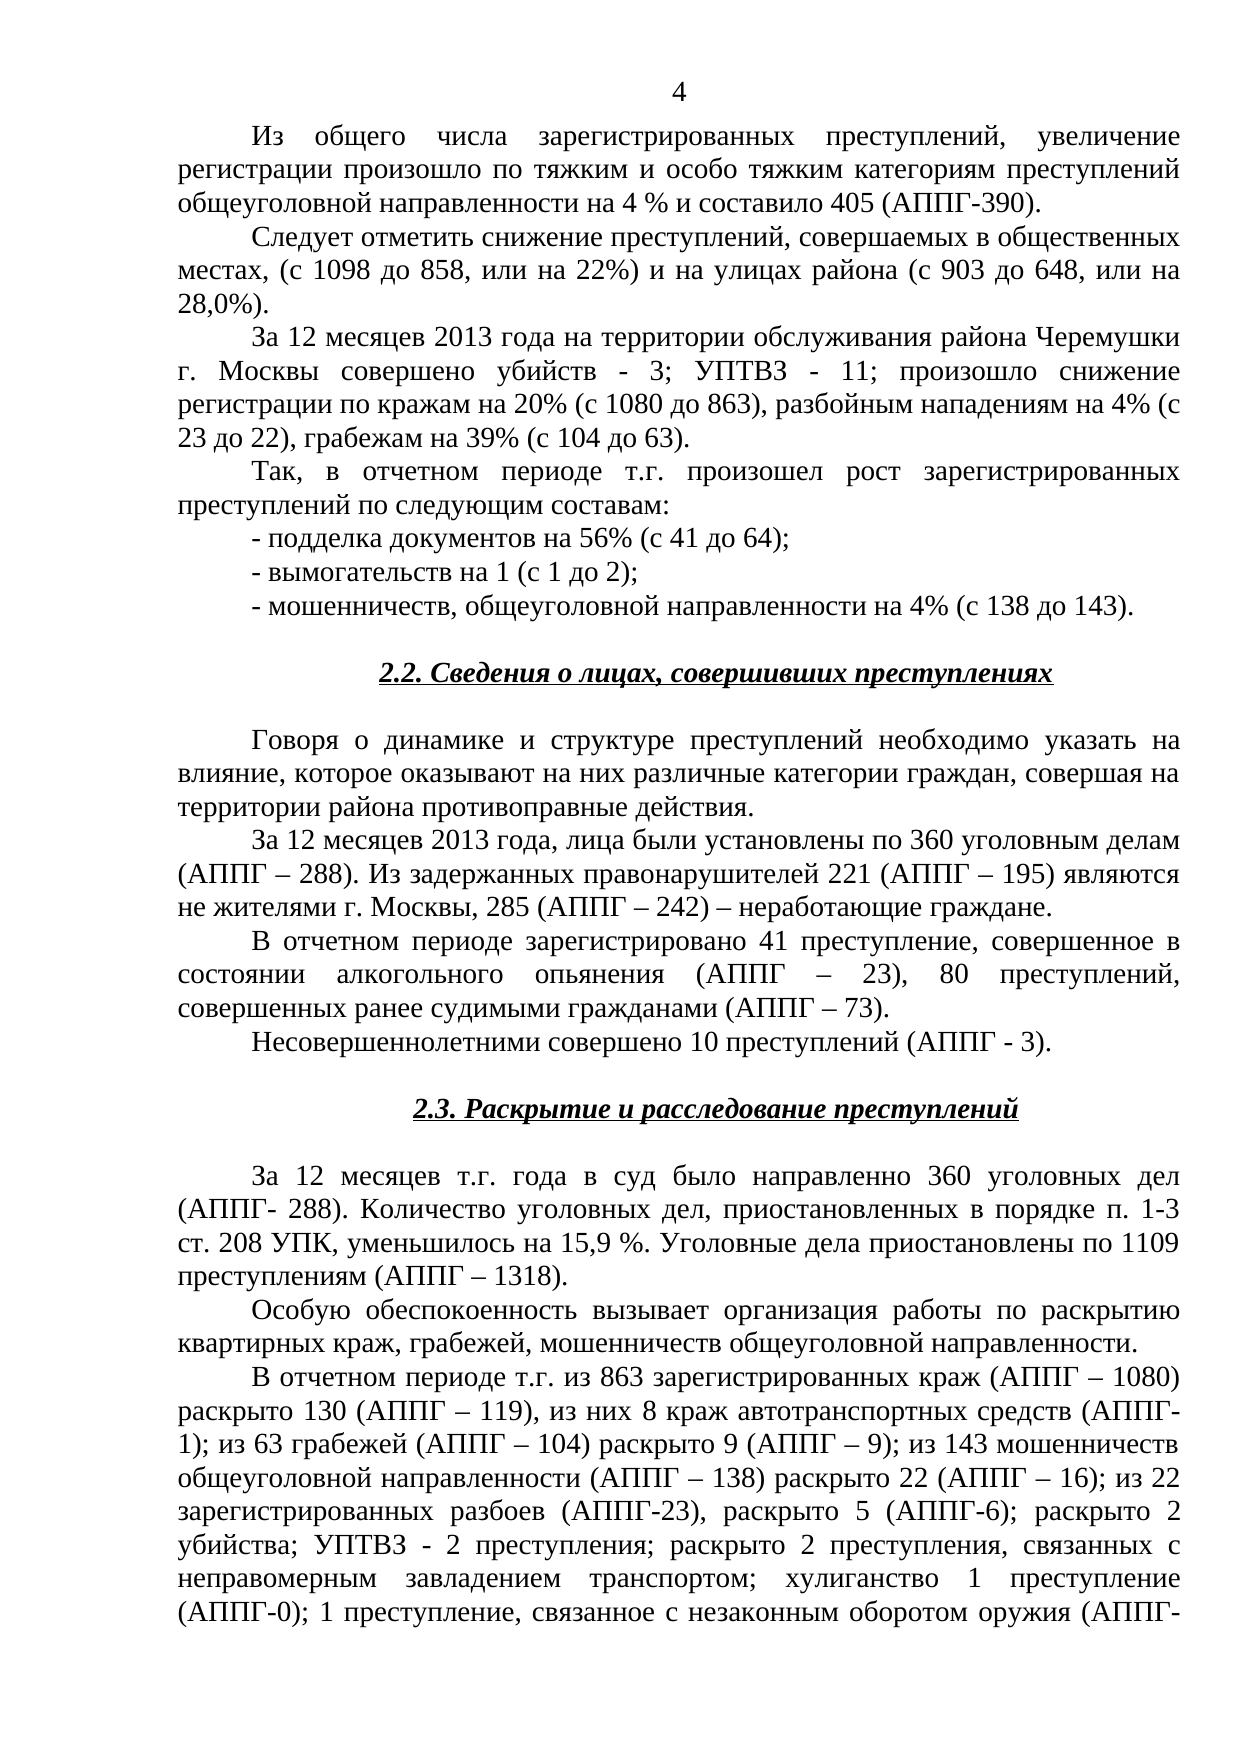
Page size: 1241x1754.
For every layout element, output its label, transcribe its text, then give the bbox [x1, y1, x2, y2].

text - вымогательств на 1 (с 1 до 2); [177, 554, 1181, 588]
text Так, в отчетном периоде т.г. произошел рост зарегистрированных преступлений по следующим составам: [177, 453, 1181, 521]
text - подделка документов на 56% (с 41 до 64); [177, 521, 1181, 554]
text - мошенничеств, общеуголовной направленности на 4% (с 138 до 143). [177, 588, 1181, 621]
text Несовершеннолетними совершено 10 преступлений (АППГ - 3). [177, 1024, 1181, 1057]
text За 12 месяцев 2013 года, лица были установлены по 360 уголовным делам (АППГ – 288). Из задержанных правонарушителей 221 (АППГ – 195) являются не жителями г. Москвы, 285 (АППГ – 242) – неработающие граждане. [177, 822, 1181, 923]
text Говоря о динамике и структуре преступлений необходимо указать на влияние, которое оказывают на них различные категории граждан, совершая на территории района противоправные действия. [177, 722, 1181, 822]
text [177, 1359, 1181, 1627]
text Из общего числа зарегистрированных преступлений, увеличение регистрации произошло по тяжким и особо тяжким категориям преступлений общеуголовной направленности на 4 % и составило 405 (АППГ-390). [177, 118, 1181, 219]
text В отчетном периоде зарегистрировано 41 преступление, совершенное в состоянии алкогольного опьянения (АППГ – 23), 80 преступлений, совершенных ранее судимыми гражданами (АППГ – 73). [177, 923, 1181, 1024]
text За 12 месяцев 2013 года на территории обслуживания района Черемушки г. Москвы совершено убийств - 3; УПТВЗ - 11; произошло снижение регистрации по кражам на 20% (с 1080 до 863), разбойным нападениям на 4% (с 23 до 22), грабежам на 39% (с 104 до 63). [177, 319, 1181, 453]
text За 12 месяцев т.г. года в суд было направленно 360 уголовных дел (АППГ- 288). Количество уголовных дел, приостановленных в порядке п. 1-3 ст. 208 УПК, уменьшилось на 15,9 %. Уголовные дела приостановлены по 1109 преступлениям (АППГ – 1318). [177, 1158, 1181, 1292]
text 2.3. Раскрытие и расследование преступлений [177, 1091, 1181, 1124]
text 2.2. Сведения о лицах, совершивших преступлениях [177, 655, 1181, 688]
text Особую обеспокоенность вызывает организация работы по раскрытию квартирных краж, грабежей, мошенничеств общеуголовной направленности. [177, 1292, 1181, 1359]
text Следует отметить снижение преступлений, совершаемых в общественных местах, (с 1098 до 858, или на 22%) и на улицах района (с 903 до 648, или на 28,0%). [177, 219, 1181, 319]
